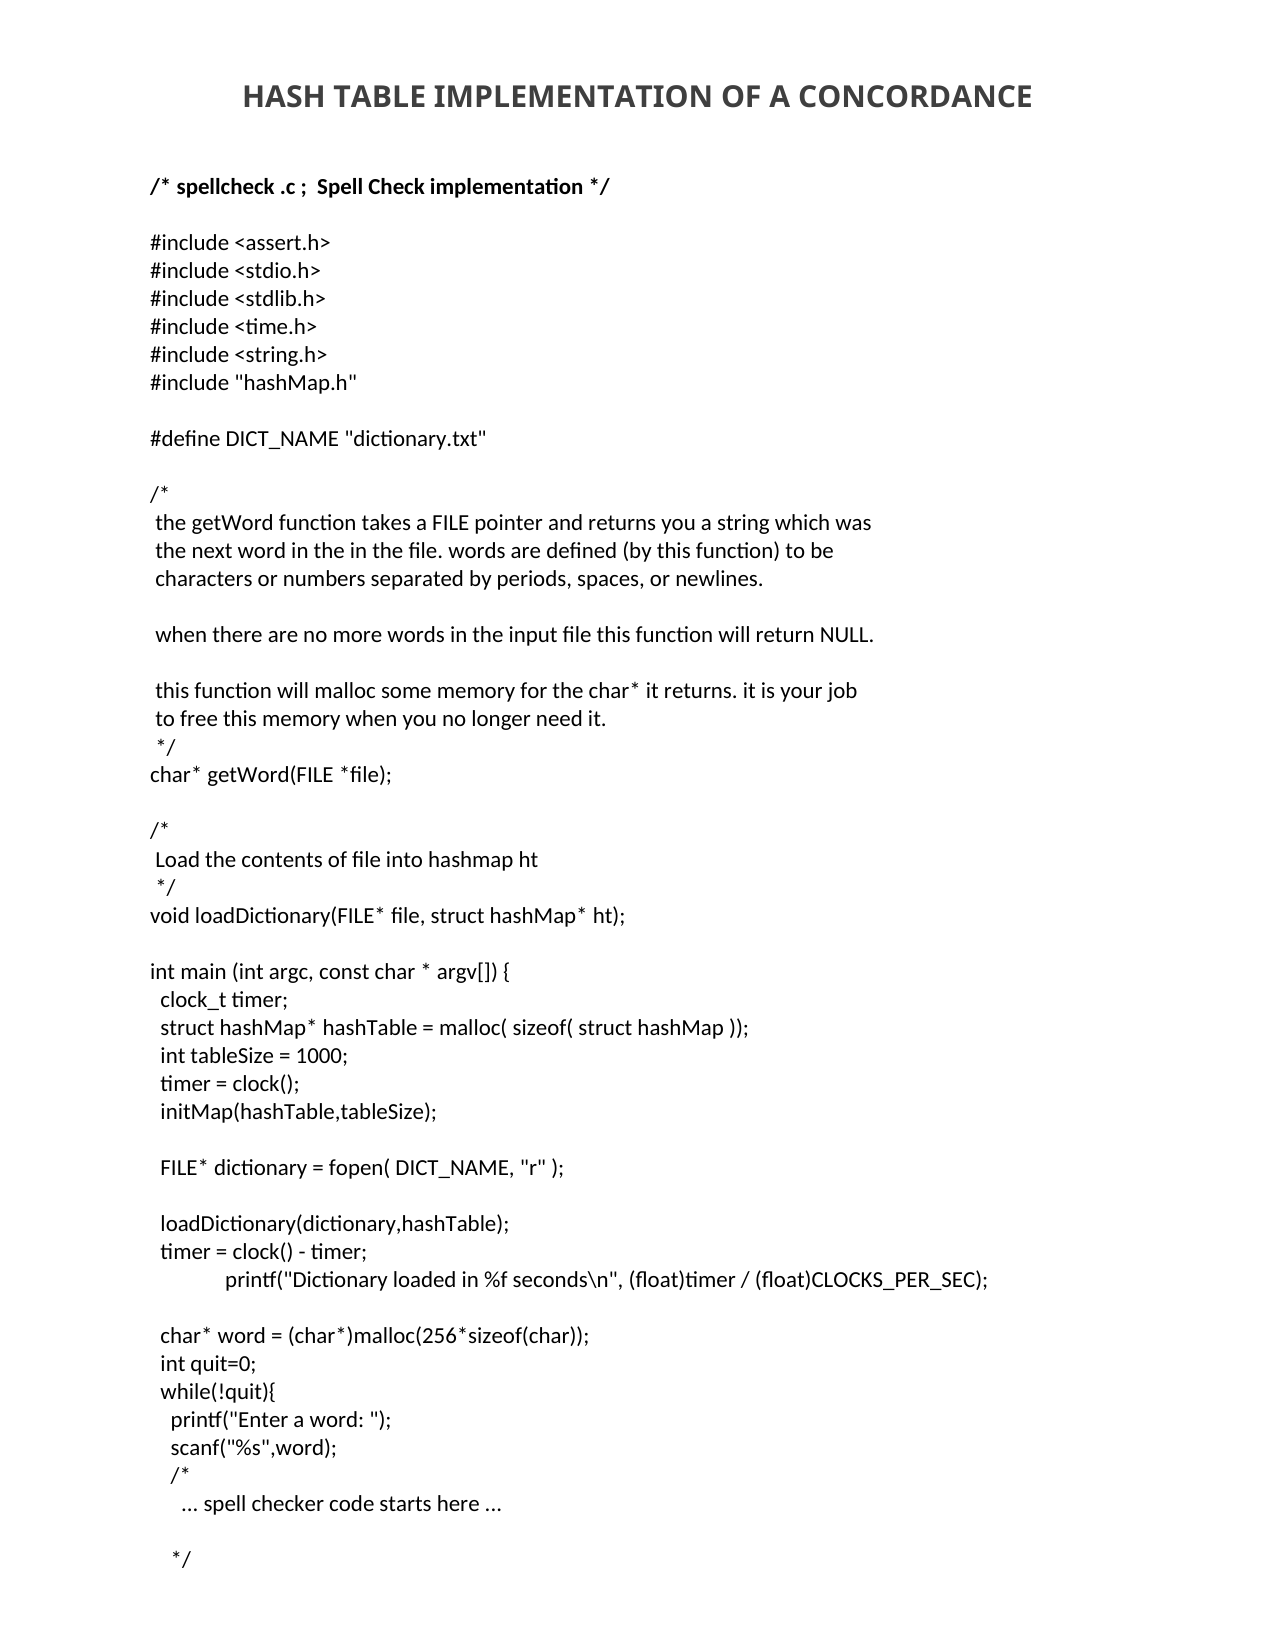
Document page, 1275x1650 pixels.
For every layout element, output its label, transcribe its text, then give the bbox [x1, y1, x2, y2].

text characters or numbers separated by periods, spaces, or newlines. [150, 564, 1200, 592]
text void loadDictionary(FILE* file, struct hashMap* ht); [150, 901, 1200, 929]
text the next word in the in the file. words are defined (by this function) to be [150, 536, 1200, 564]
text /* spellcheck .c ; Spell Check implementation */ [150, 172, 1200, 200]
text /* [150, 817, 1200, 845]
text this function will malloc some memory for the char* it returns. it is your job [150, 677, 1200, 704]
text Load the contents of file into hashmap ht [150, 845, 1200, 873]
text printf("Dictionary loaded in %f seconds\n", (float)timer / (float)CLOCKS_PER_SEC); [150, 1265, 1200, 1293]
text #define DICT_NAME "dictionary.txt" [150, 424, 1200, 452]
text int main (int argc, const char * argv[]) { [150, 957, 1200, 985]
text printf("Enter a word: "); [150, 1405, 1200, 1433]
text int quit=0; [150, 1349, 1200, 1377]
text #include <string.h> [150, 340, 1200, 368]
text to free this memory when you no longer need it. [150, 704, 1200, 733]
text ... spell checker code starts here ... [150, 1489, 1200, 1517]
text #include <assert.h> [150, 228, 1200, 256]
text FILE* dictionary = fopen( DICT_NAME, "r" ); [150, 1153, 1200, 1181]
text */ [150, 873, 1200, 901]
text #include <stdlib.h> [150, 284, 1200, 312]
text struct hashMap* hashTable = malloc( sizeof( struct hashMap )); [150, 1013, 1200, 1041]
text scanf("%s",word); [150, 1433, 1200, 1461]
text timer = clock() - timer; [150, 1237, 1200, 1265]
text loadDictionary(dictionary,hashTable); [150, 1209, 1200, 1237]
text #include <time.h> [150, 312, 1200, 340]
text initMap(hashTable,tableSize); [150, 1097, 1200, 1125]
text timer = clock(); [150, 1069, 1200, 1097]
text HASH TABLE IMPLEMENTATION OF A CONCORDANCE [75, 75, 1200, 144]
text clock_t timer; [150, 985, 1200, 1013]
text int tableSize = 1000; [150, 1041, 1200, 1069]
text char* word = (char*)malloc(256*sizeof(char)); [150, 1321, 1200, 1349]
text */ [150, 733, 1200, 761]
text the getWord function takes a FILE pointer and returns you a string which was [150, 508, 1200, 536]
text char* getWord(FILE *file); [150, 761, 1200, 789]
text /* [150, 480, 1200, 508]
text #include <stdio.h> [150, 256, 1200, 284]
text when there are no more words in the input file this function will return NULL. [150, 621, 1200, 648]
text /* [150, 1461, 1200, 1489]
text */ [150, 1545, 1200, 1573]
text while(!quit){ [150, 1377, 1200, 1405]
text #include "hashMap.h" [150, 368, 1200, 396]
